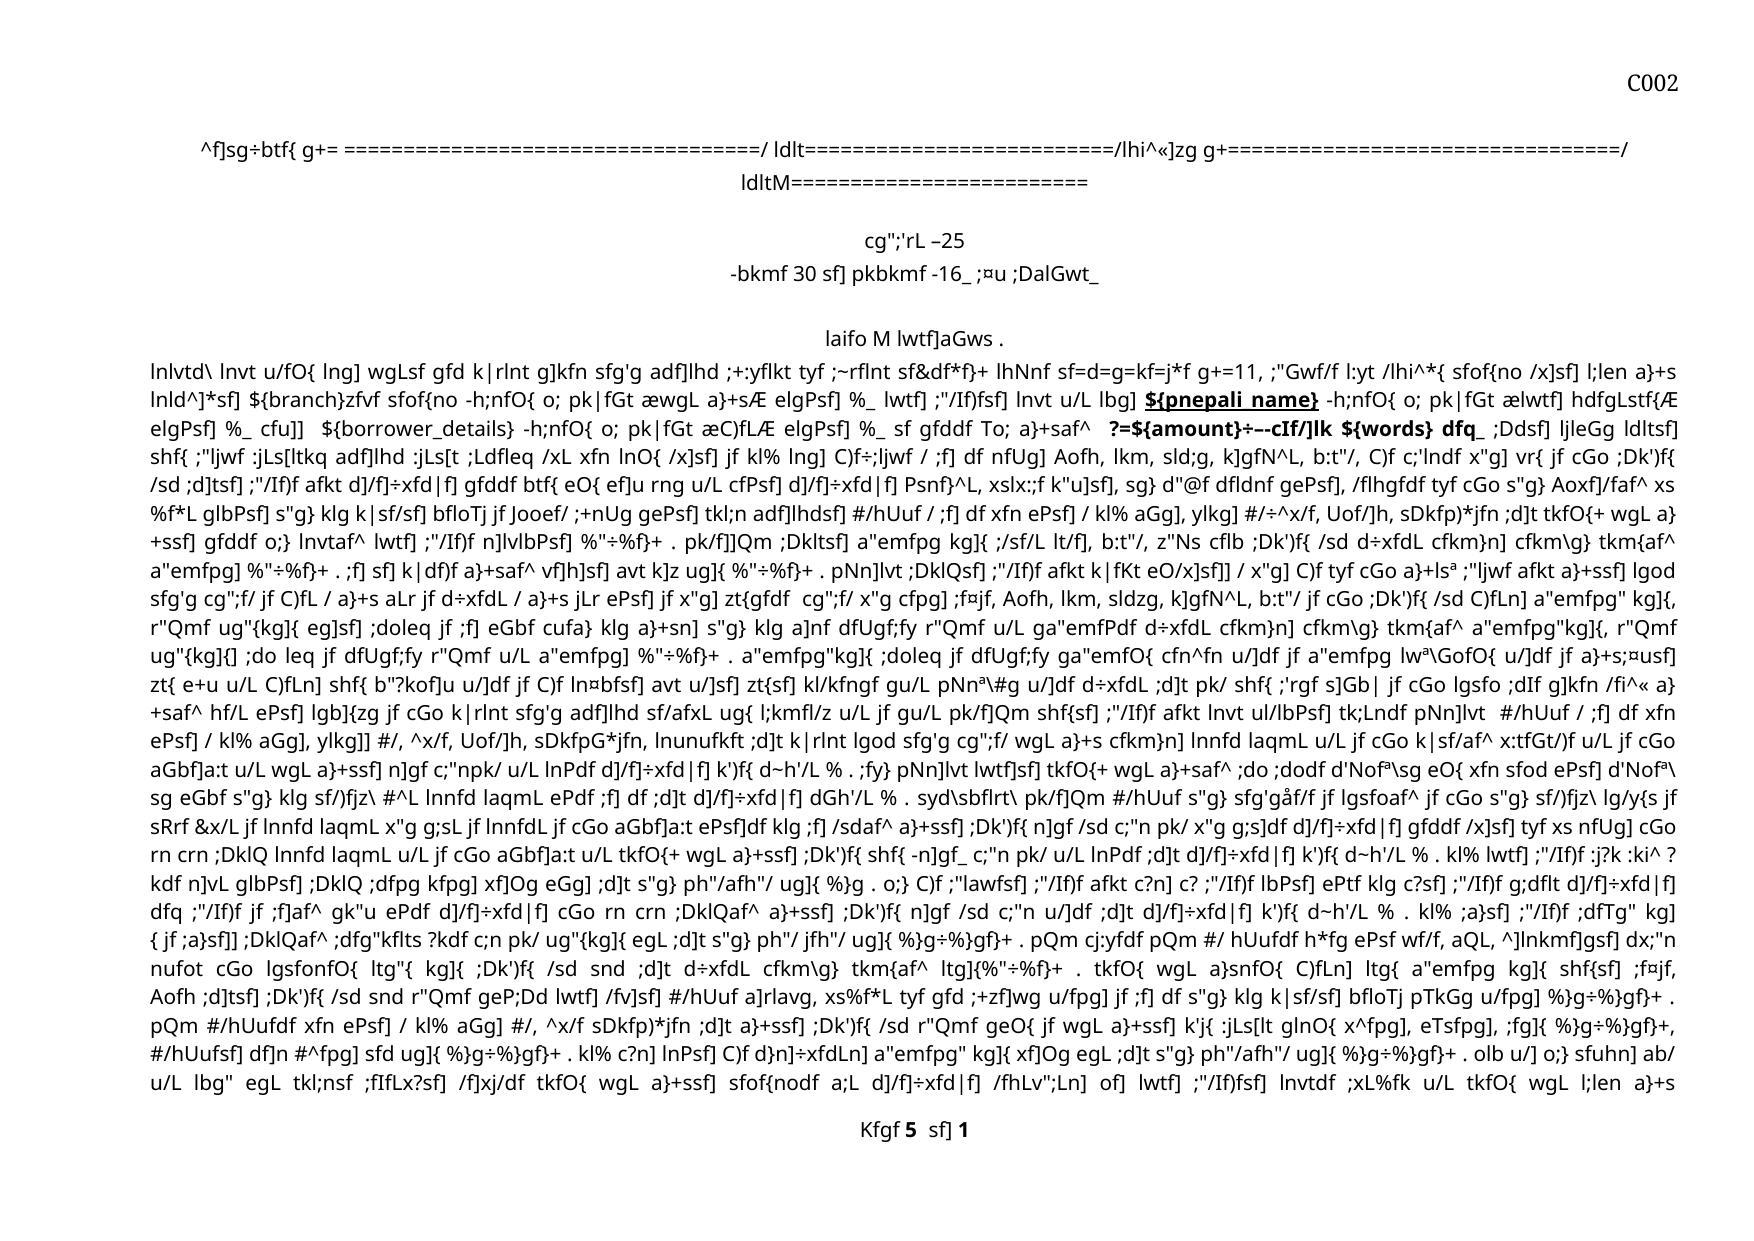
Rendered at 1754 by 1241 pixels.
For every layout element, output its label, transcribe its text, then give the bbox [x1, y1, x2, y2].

text laifo M lwtf]aGws . [150, 324, 1679, 353]
text -bkmf 30 sf] pkbkmf -16_ ;¤u ;DalGwt_ [150, 259, 1679, 287]
text cg";'rL –25 [150, 226, 1679, 255]
